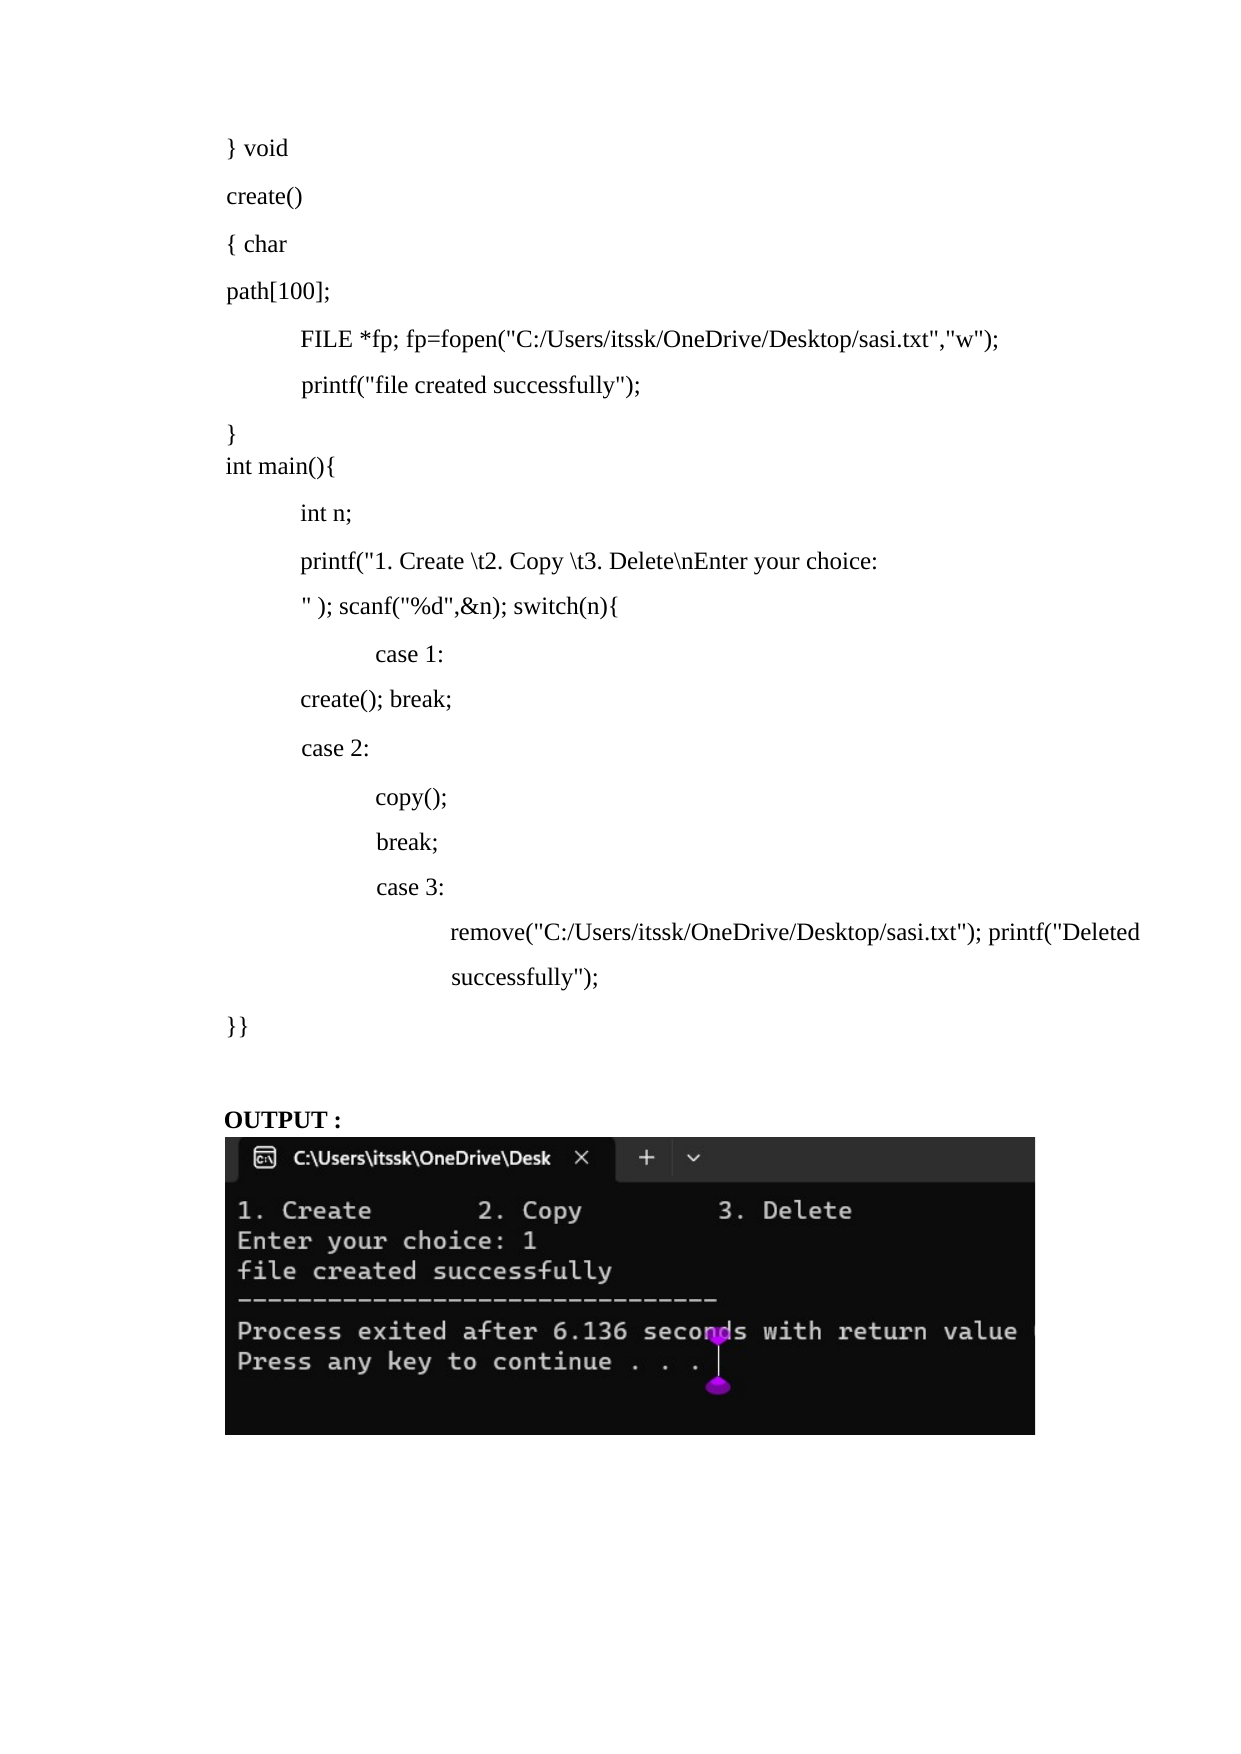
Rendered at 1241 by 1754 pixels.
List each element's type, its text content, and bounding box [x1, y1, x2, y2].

text copy(); break; case 3: [375, 782, 486, 901]
text OUTPUT : [223, 1105, 1041, 1133]
text create(); break; case 2: [300, 684, 501, 762]
text remove("C:/Users/itssk/OneDrive/Desktop/sasi.txt"); printf("Deleted successfully"); [450, 917, 1165, 991]
text } void create() [225, 133, 351, 209]
text int n; [300, 498, 1078, 527]
text { char path[100]; [225, 229, 377, 305]
text case 1: [375, 639, 1078, 668]
text int main(){ [225, 451, 1078, 479]
text printf("1. Create \t2. Copy \t3. Delete\nEnter your choice: " ); scanf("%d",&n); switch(n){ [300, 546, 915, 620]
picture [225, 1137, 1036, 1435]
text } [225, 419, 1078, 448]
text FILE *fp; fp=fopen("C:/Users/itssk/OneDrive/Desktop/sasi.txt","w"); printf("file created successfully"); [300, 324, 1078, 398]
text }} [225, 1011, 1078, 1039]
